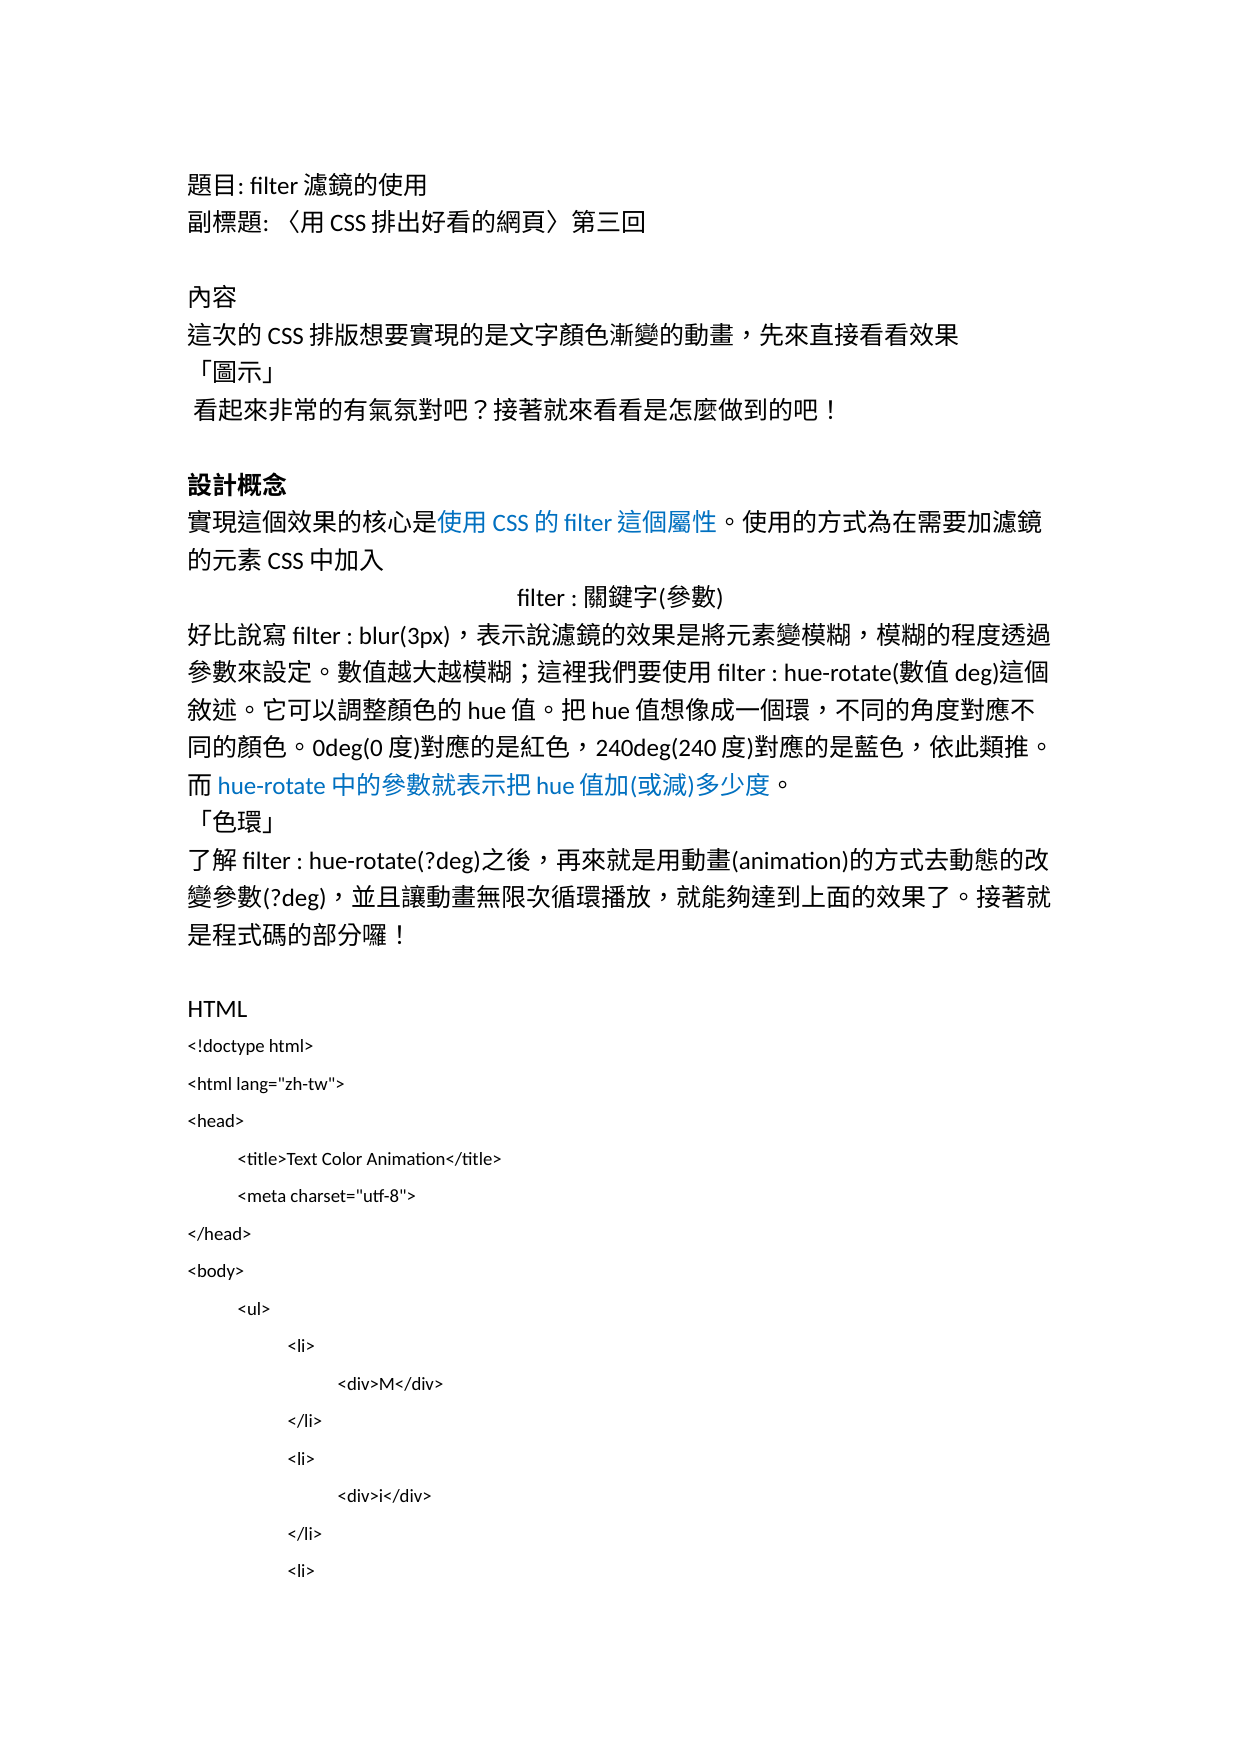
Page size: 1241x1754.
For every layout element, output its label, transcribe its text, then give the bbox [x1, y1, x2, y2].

text <meta charset="utf-8"> [187, 1177, 1053, 1214]
text 內容 [187, 277, 1053, 314]
text 設計概念 [187, 464, 1053, 502]
text </li> [187, 1514, 1053, 1552]
text <li> [187, 1439, 1053, 1477]
text <body> [187, 1252, 1053, 1289]
text <title>Text Color Animation</title> [187, 1139, 1053, 1177]
text 實現這個效果的核心是使用CSS的filter這個屬性。使用的方式為在需要加濾鏡的元素CSS中加入 [187, 502, 1053, 577]
text <div>M</div> [187, 1364, 1053, 1402]
text 這次的CSS排版想要實現的是文字顏色漸變的動畫，先來直接看看效果 [187, 314, 1053, 352]
text 了解filter : hue-rotate(?deg)之後，再來就是用動畫(animation)的方式去動態的改變參數(?deg)，並且讓動畫無限次循環播放，就能夠達到上面的效果了。接著就是程式碼的部分囉！ [187, 839, 1053, 952]
text </li> [187, 1402, 1053, 1439]
text <div>i</div> [187, 1477, 1053, 1514]
text <head> [187, 1102, 1053, 1139]
text 題目: filter濾鏡的使用 [187, 164, 1053, 202]
text <li> [187, 1327, 1053, 1364]
text <ul> [187, 1289, 1053, 1327]
text <!doctype html> [187, 1027, 1053, 1064]
text <li> [187, 1552, 1053, 1589]
text </head> [187, 1214, 1053, 1252]
text filter : 關鍵字(參數) [187, 577, 1053, 614]
text 「色環」 [187, 802, 1053, 839]
text HTML [187, 989, 1053, 1027]
text 看起來非常的有氣氛對吧？接著就來看看是怎麼做到的吧！ [187, 389, 1053, 427]
text <html lang="zh-tw"> [187, 1064, 1053, 1102]
text 副標題: 〈用CSS排出好看的網頁〉第三回 [187, 202, 1053, 239]
text 「圖示」 [187, 352, 1053, 389]
text 好比說寫filter : blur(3px)，表示說濾鏡的效果是將元素變模糊，模糊的程度透過參數來設定。數值越大越模糊；這裡我們要使用filter : hue-rotate(數值deg)這個敘述。它可以調整顏色的hue值。把hue值想像成一個環，不同的角度對應不同的顏色。0deg(0度)對應的是紅色，240deg(240度)對應的是藍色，依此類推。而hue-rotate中的參數就表示把hue值加(或減)多少度。 [187, 614, 1053, 802]
